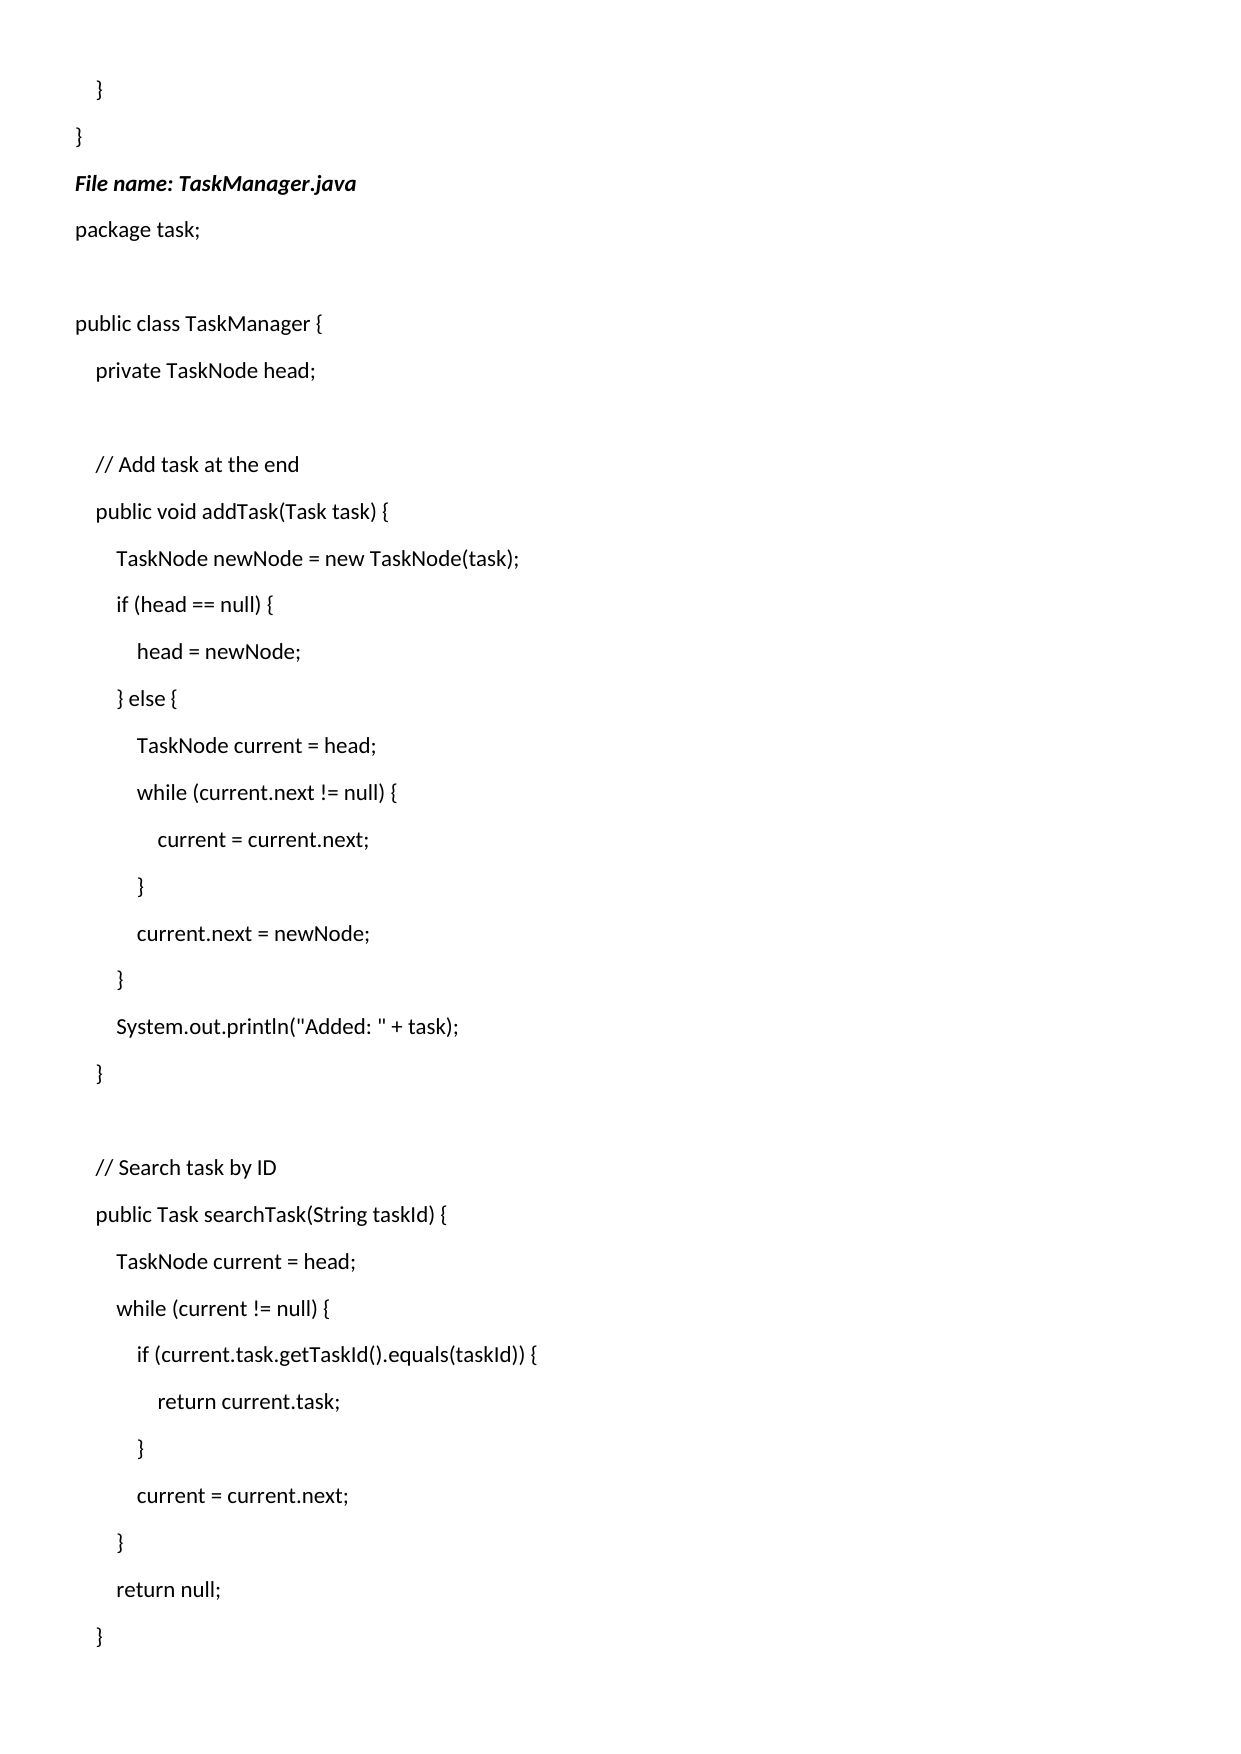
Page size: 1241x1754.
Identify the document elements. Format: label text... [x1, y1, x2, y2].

text File name: TaskManager.java [75, 169, 1165, 197]
text } [75, 872, 1165, 900]
text TaskNode current = head; [75, 731, 1165, 759]
text TaskNode newNode = new TaskNode(task); [75, 544, 1165, 572]
text if (head == null) { [75, 591, 1165, 619]
text while (current != null) { [75, 1294, 1165, 1322]
text return null; [75, 1575, 1165, 1603]
text } [75, 1528, 1165, 1556]
text } else { [75, 684, 1165, 712]
text while (current.next != null) { [75, 778, 1165, 806]
text public void addTask(Task task) { [75, 497, 1165, 525]
text private TaskNode head; [75, 356, 1165, 384]
text return current.task; [75, 1387, 1165, 1416]
text } [75, 1434, 1165, 1462]
text package task; [75, 216, 1165, 244]
text } [75, 75, 1165, 103]
text public Task searchTask(String taskId) { [75, 1200, 1165, 1228]
text current = current.next; [75, 825, 1165, 853]
text current.next = newNode; [75, 919, 1165, 947]
text // Add task at the end [75, 450, 1165, 478]
text current = current.next; [75, 1481, 1165, 1509]
text System.out.println("Added: " + task); [75, 1012, 1165, 1041]
text if (current.task.getTaskId().equals(taskId)) { [75, 1341, 1165, 1369]
text head = newNode; [75, 637, 1165, 666]
text } [75, 1059, 1165, 1087]
text } [75, 966, 1165, 994]
text public class TaskManager { [75, 309, 1165, 337]
text // Search task by ID [75, 1153, 1165, 1181]
text TaskNode current = head; [75, 1247, 1165, 1275]
text } [75, 122, 1165, 150]
text } [75, 1622, 1165, 1650]
